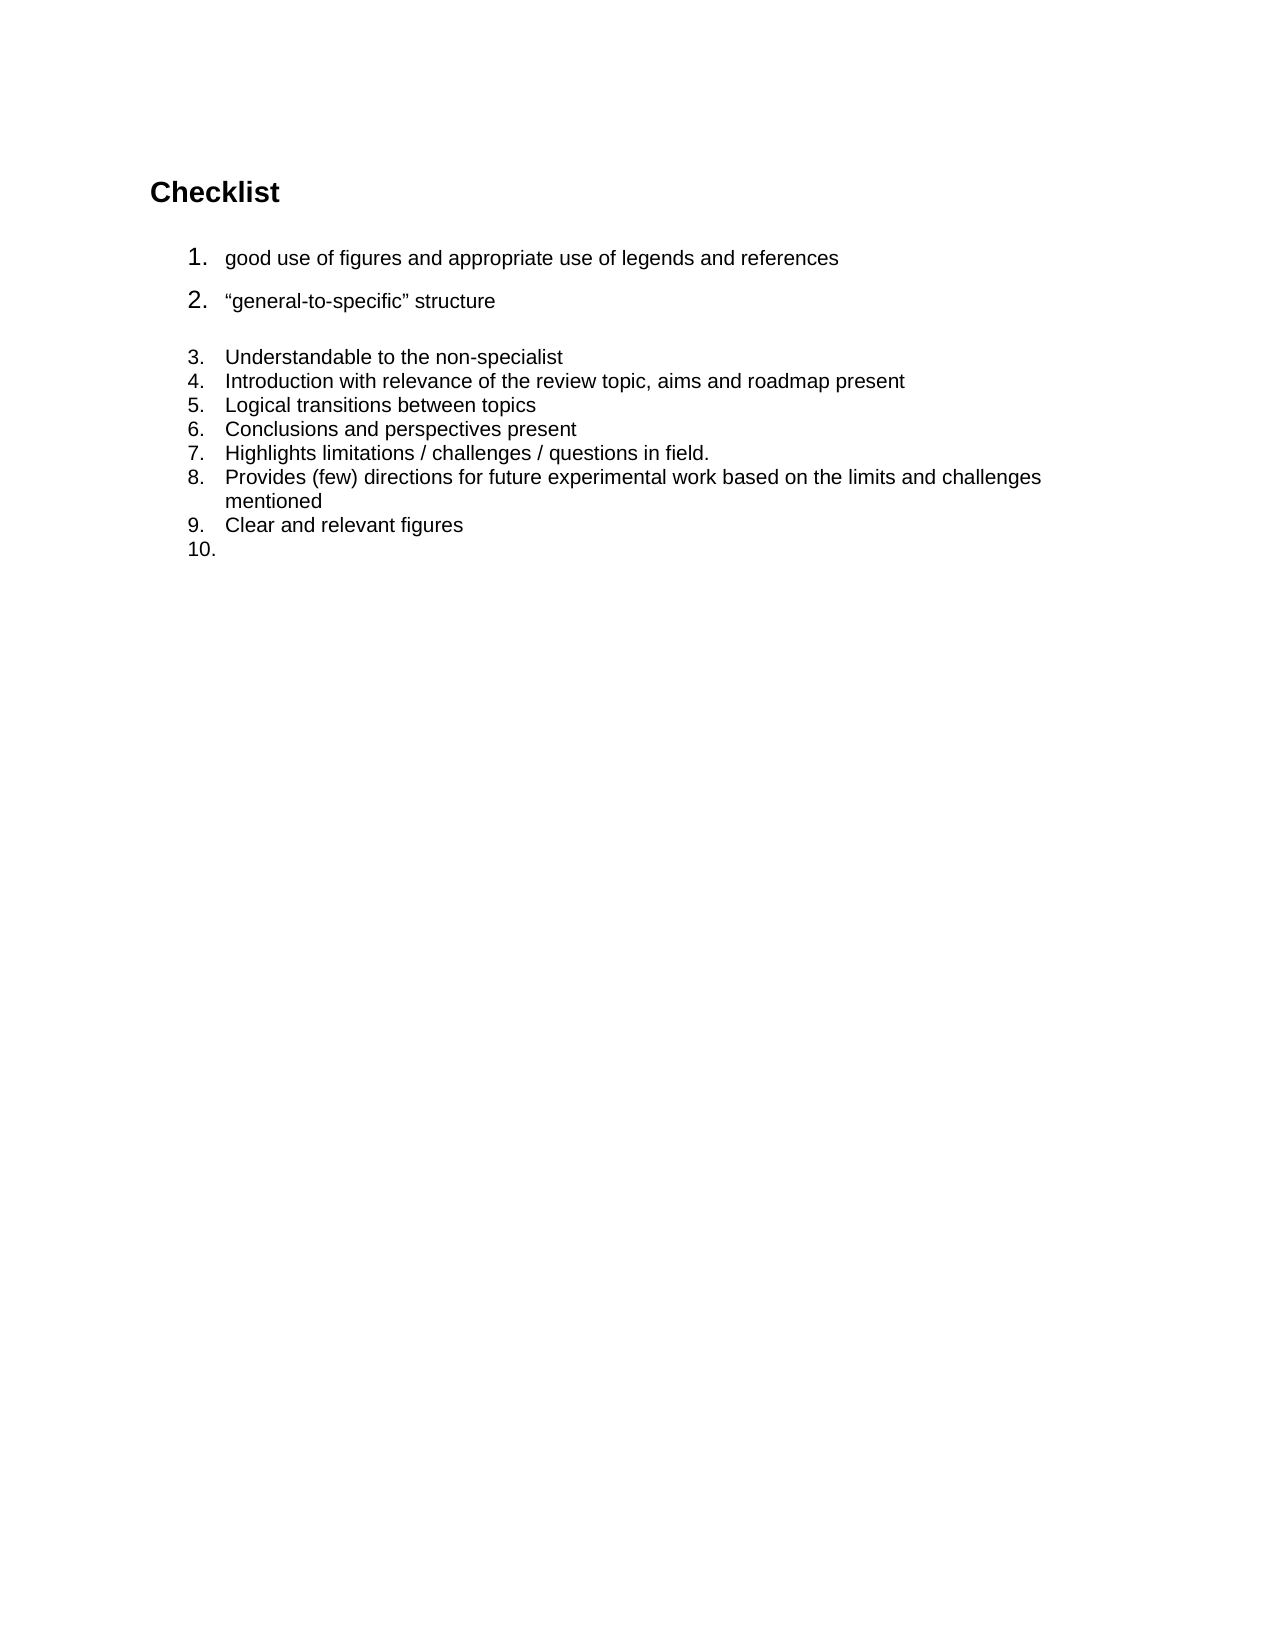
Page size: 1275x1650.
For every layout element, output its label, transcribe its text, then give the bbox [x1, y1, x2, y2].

list “general-to-specific” structure [187, 285, 1125, 314]
list Provides (few) directions for future experimental work based on the limits and challenges mentioned [187, 465, 1125, 513]
subtitle Checklist [150, 175, 1125, 208]
list Highlights limitations / challenges / questions in field. [187, 441, 1125, 465]
list Understandable to the non-specialist [187, 345, 1125, 369]
list good use of figures and appropriate use of legends and references [187, 242, 1125, 271]
list Logical transitions between topics [187, 393, 1125, 417]
list Introduction with relevance of the review topic, aims and roadmap present [187, 369, 1125, 393]
list Clear and relevant figures [187, 513, 1125, 537]
list Conclusions and perspectives present [187, 417, 1125, 441]
